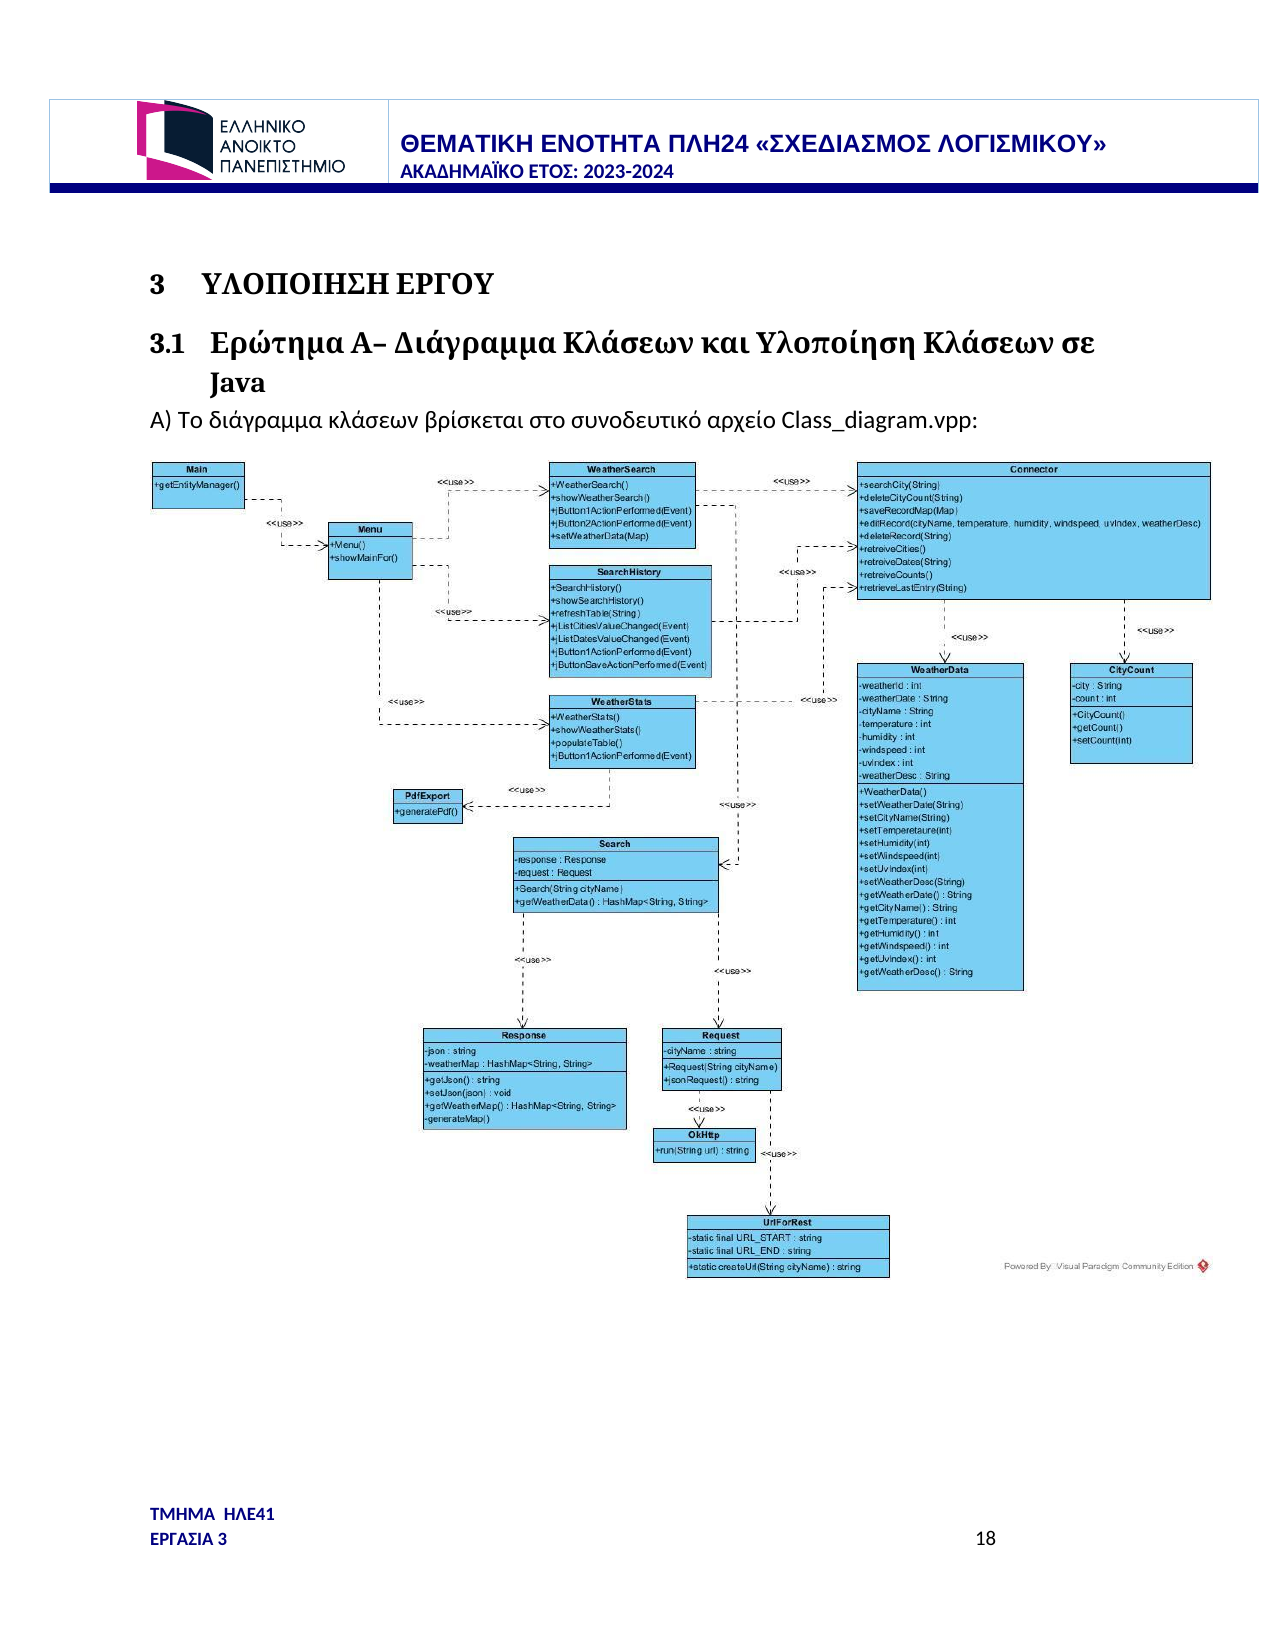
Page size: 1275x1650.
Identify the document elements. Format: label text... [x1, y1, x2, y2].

picture [150, 460, 1213, 1280]
text Α) Το διάγραμμα κλάσεων βρίσκεται στο συνοδευτικό αρχείο Class_diagram.vpp: [150, 404, 1125, 435]
subtitle ΥΛΟΠΟΙΗΣΗ ΕΡΓΟΥ [150, 268, 1125, 302]
subtitle Ερώτημα Α– Διάγραμμα Κλάσεων και Υλοποίηση Κλάσεων σε Java [150, 327, 1125, 399]
picture [137, 100, 345, 180]
